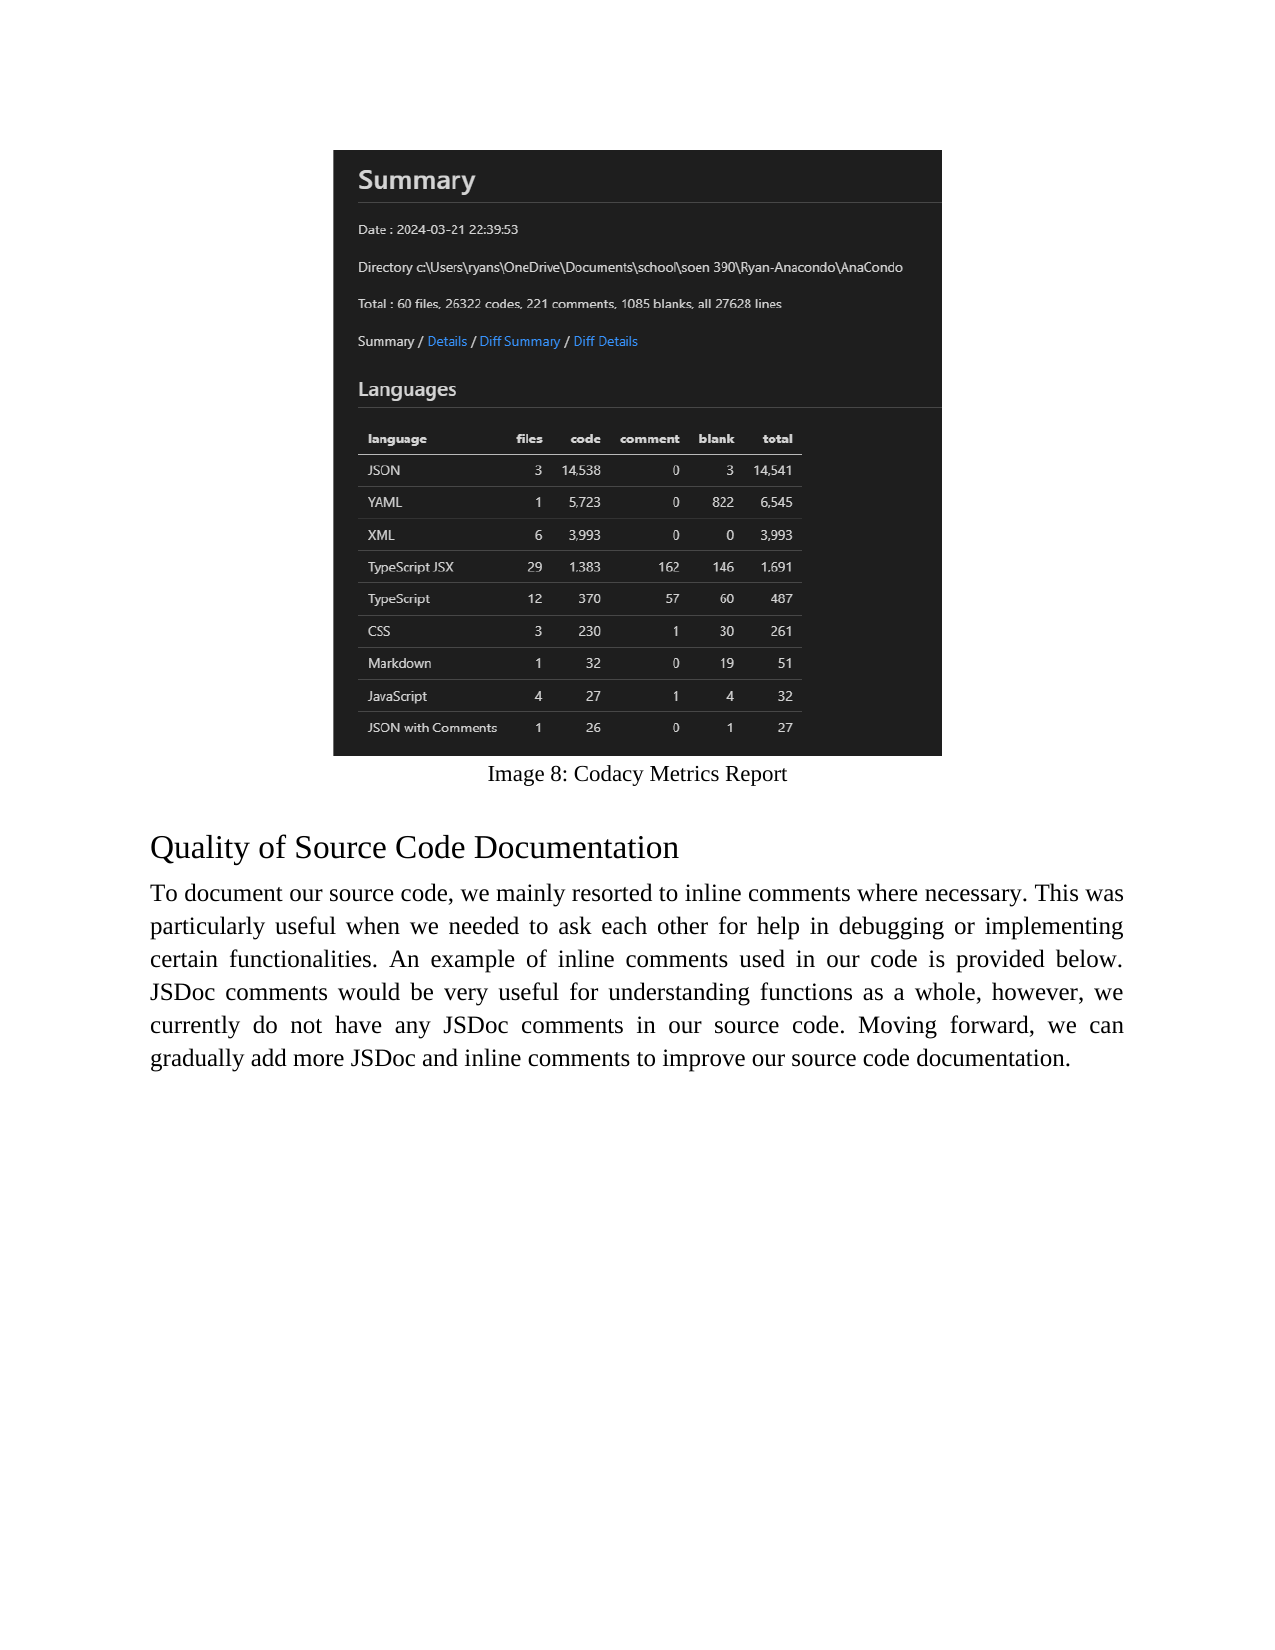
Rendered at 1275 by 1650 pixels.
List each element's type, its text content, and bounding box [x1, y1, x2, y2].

picture [333, 150, 942, 756]
text Image 8: Codacy Metrics Report [150, 760, 1125, 786]
text To document our source code, we mainly resorted to inline comments where necessary. This was particularly useful when we needed to ask each other for help in debugging or implementing certain functionalities. An example of inline comments used in our code is provided below. JSDoc comments would be very useful for understanding functions as a whole, however, we currently do not have any JSDoc comments in our source code. Moving forward, we can gradually add more JSDoc and inline comments to improve our source code documentation. [150, 878, 1125, 1072]
subtitle Quality of Source Code Documentation [150, 827, 1125, 866]
